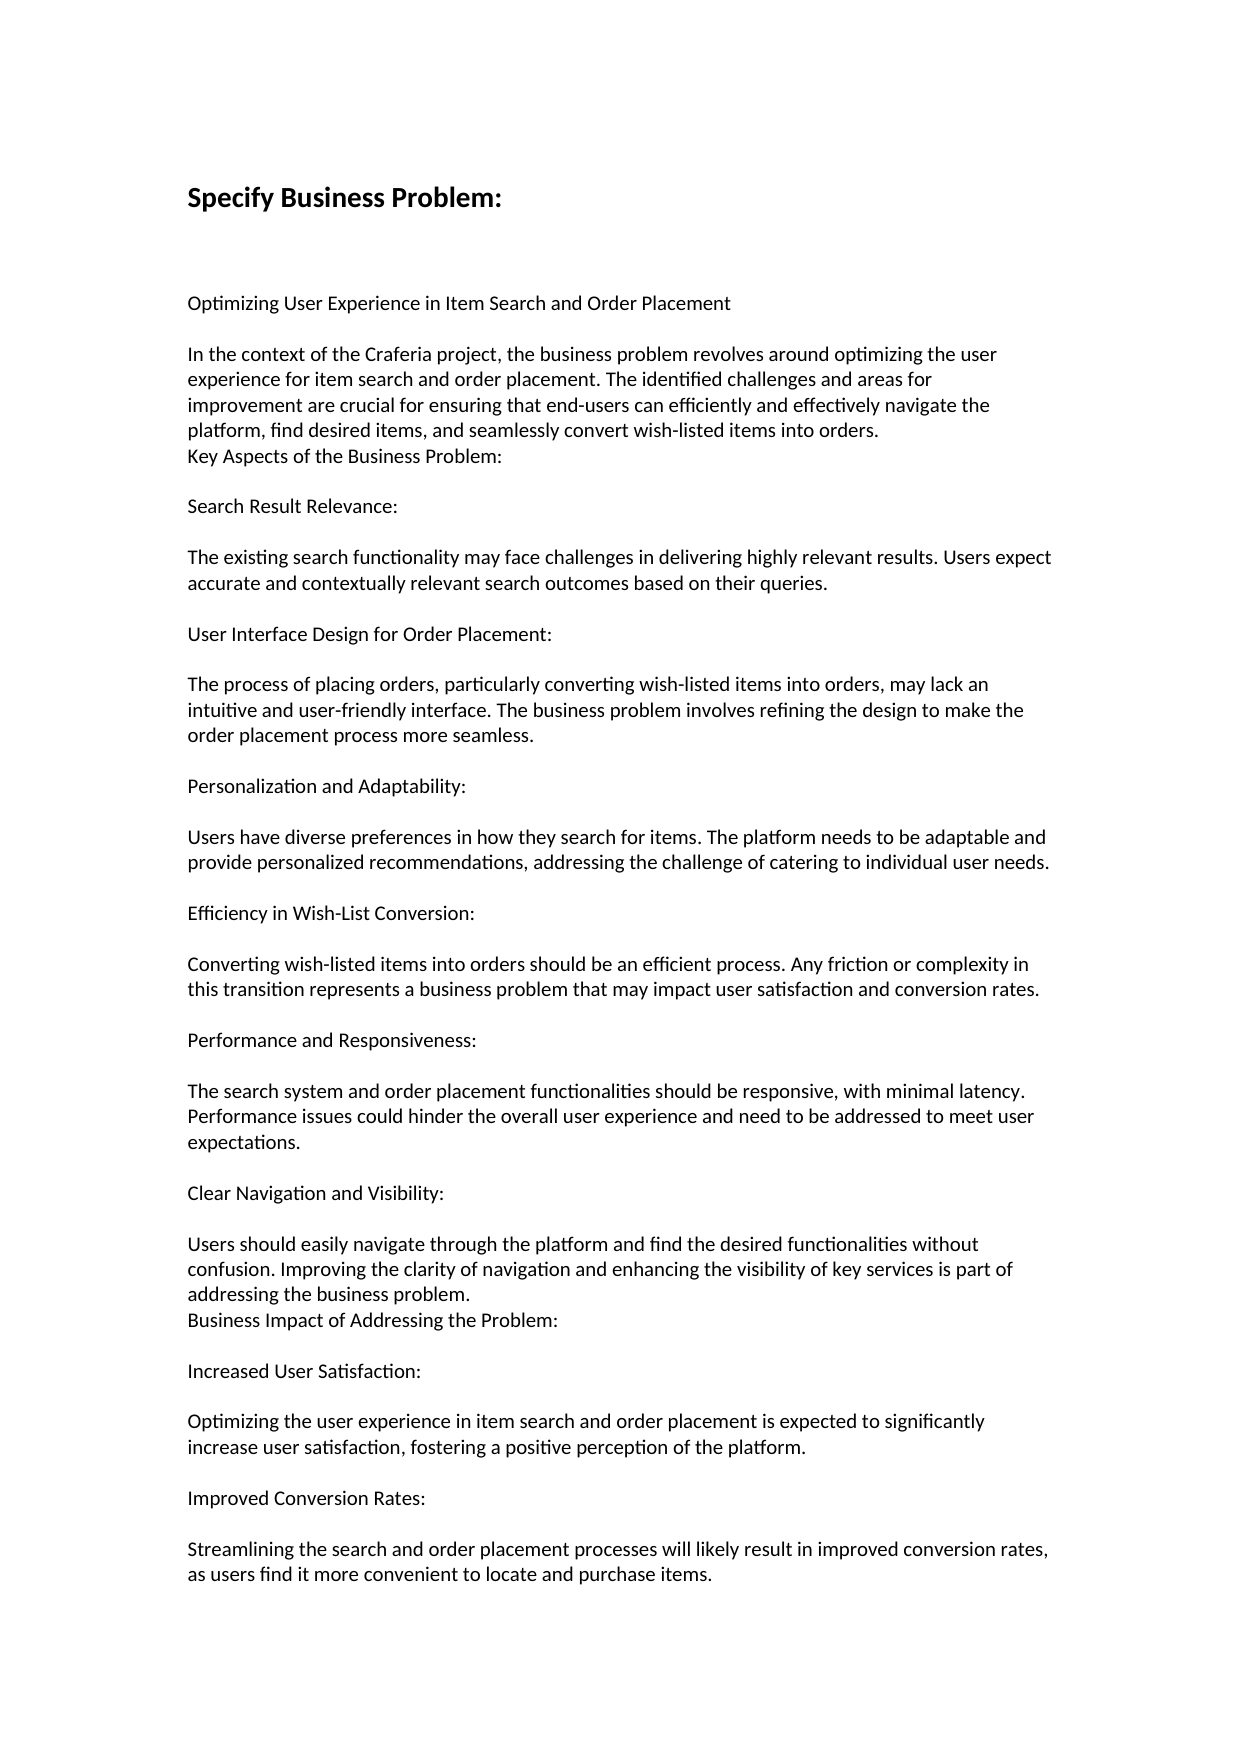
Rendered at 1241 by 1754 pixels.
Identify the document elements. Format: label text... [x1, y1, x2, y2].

text Streamlining the search and order placement processes will likely result in improved conversion rates, as users find it more convenient to locate and purchase items. [187, 1536, 1053, 1587]
text Clear Navigation and Visibility: [187, 1180, 1053, 1205]
subtitle Specify Business Problem: [187, 179, 1053, 215]
text Performance and Responsiveness: [187, 1027, 1053, 1053]
text The process of placing orders, particularly converting wish-listed items into orders, may lack an intuitive and user-friendly interface. The business problem involves refining the design to make the order placement process more seamless. [187, 672, 1053, 748]
text Converting wish-listed items into orders should be an efficient process. Any friction or complexity in this transition represents a business problem that may impact user satisfaction and conversion rates. [187, 951, 1053, 1002]
text Optimizing User Experience in Item Search and Order Placement [187, 290, 1053, 316]
text Personalization and Adaptability: [187, 773, 1053, 799]
text Efficiency in Wish-List Conversion: [187, 900, 1053, 926]
text Users should easily navigate through the platform and find the desired functionalities without confusion. Improving the clarity of navigation and enhancing the visibility of key services is part of addressing the business problem. [187, 1231, 1053, 1307]
text Improved Conversion Rates: [187, 1485, 1053, 1510]
text In the context of the Craferia project, the business problem revolves around optimizing the user experience for item search and order placement. The identified challenges and areas for improvement are crucial for ensuring that end-users can efficiently and effectively navigate the platform, find desired items, and seamlessly convert wish-listed items into orders. [187, 341, 1053, 443]
text Business Impact of Addressing the Problem: [187, 1307, 1053, 1332]
text The search system and order placement functionalities should be responsive, with minimal latency. Performance issues could hinder the overall user experience and need to be addressed to meet user expectations. [187, 1078, 1053, 1154]
text User Interface Design for Order Placement: [187, 621, 1053, 646]
text Optimizing the user experience in item search and order placement is expected to significantly increase user satisfaction, fostering a positive perception of the platform. [187, 1409, 1053, 1459]
text Key Aspects of the Business Problem: [187, 443, 1053, 468]
text Search Result Relevance: [187, 494, 1053, 519]
text Users have diverse preferences in how they search for items. The platform needs to be adaptable and provide personalized recommendations, addressing the challenge of catering to individual user needs. [187, 824, 1053, 875]
text Increased User Satisfaction: [187, 1358, 1053, 1383]
text The existing search functionality may face challenges in delivering highly relevant results. Users expect accurate and contextually relevant search outcomes based on their queries. [187, 544, 1053, 595]
